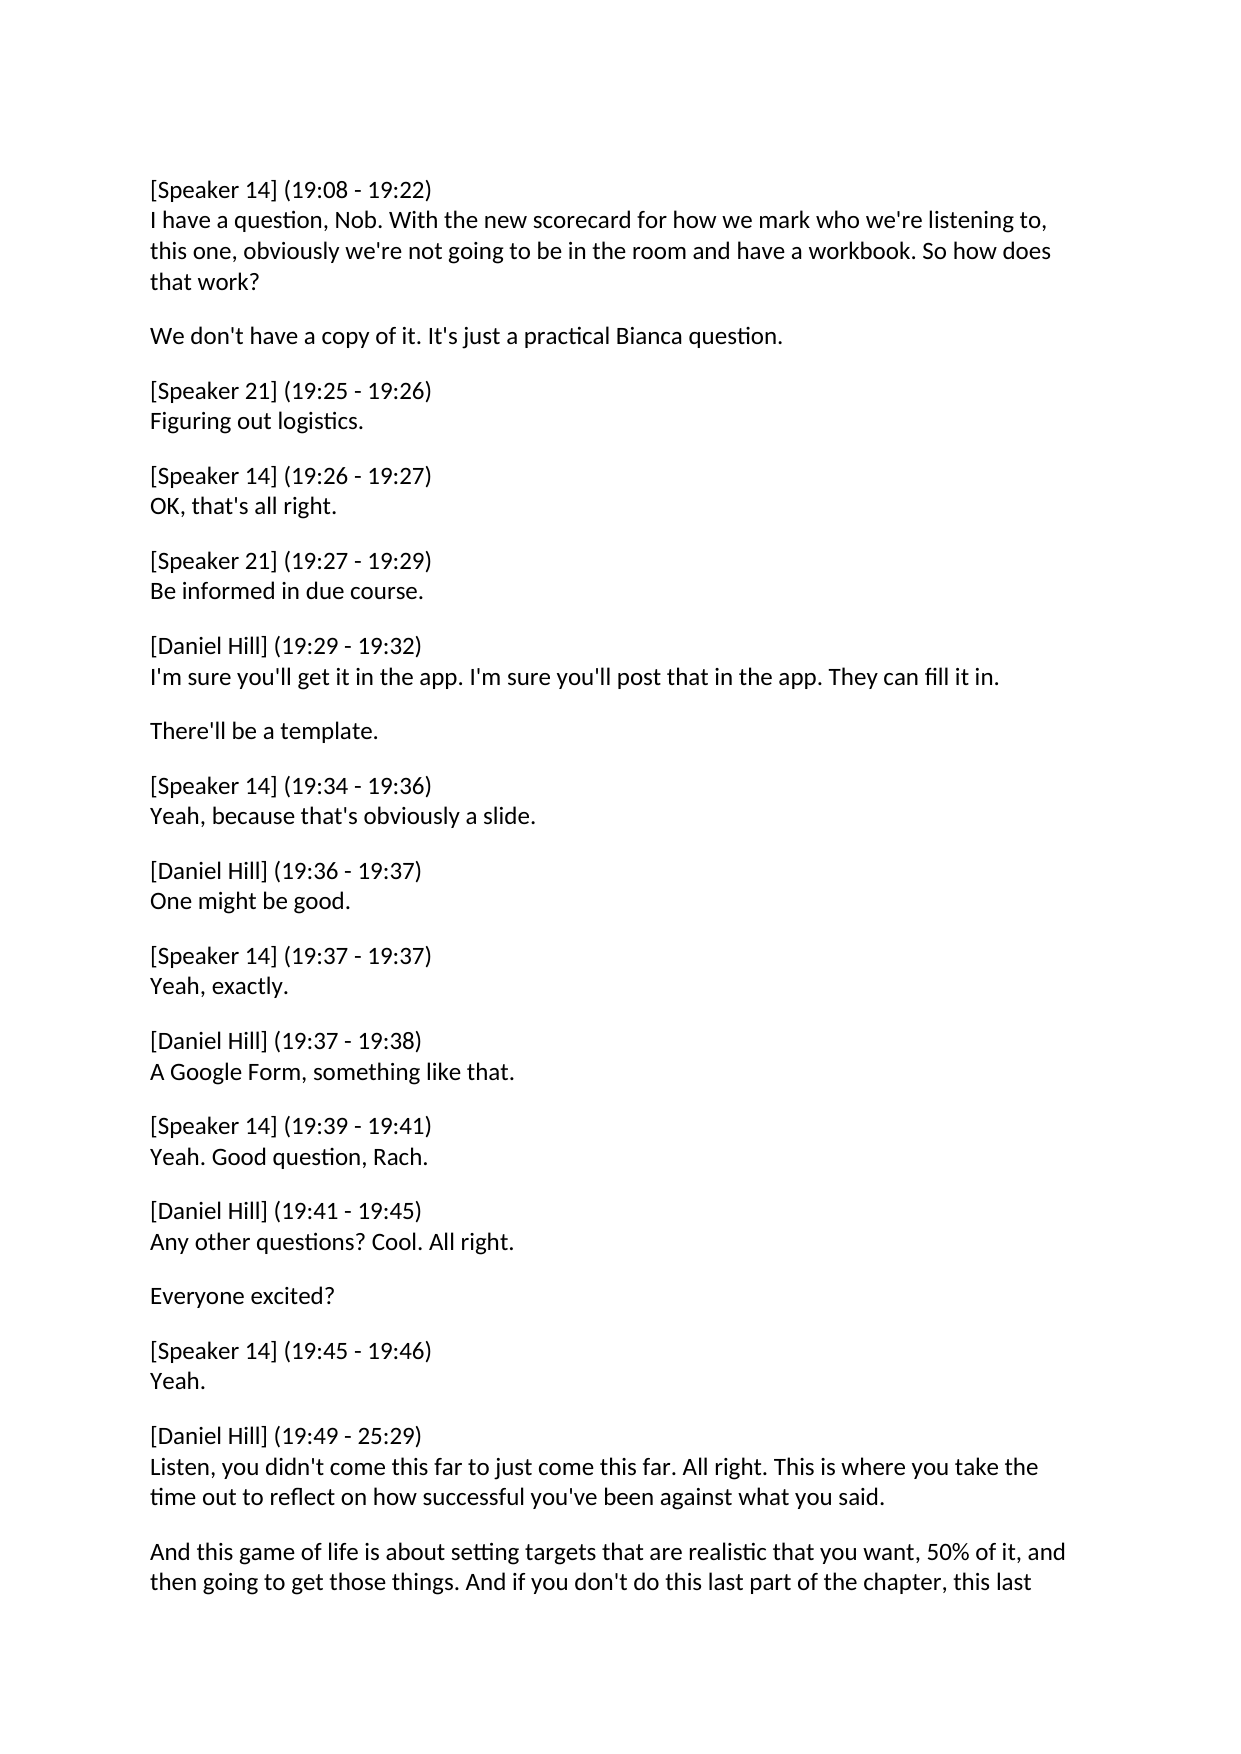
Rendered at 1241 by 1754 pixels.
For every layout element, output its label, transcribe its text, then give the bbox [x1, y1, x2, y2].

text [Daniel Hill] (19:37 - 19:38) [150, 1025, 1090, 1056]
text I have a question, Nob. With the new scorecard for how we mark who we're listening to, this one, obviously we're not going to be in the room and have a workbook. So how does that work? [150, 204, 1090, 296]
text One might be good. [150, 885, 1090, 916]
text OK, that's all right. [150, 490, 1090, 521]
text [Speaker 21] (19:25 - 19:26) [150, 375, 1090, 405]
text [Speaker 21] (19:27 - 19:29) [150, 545, 1090, 576]
text Yeah, exactly. [150, 971, 1090, 1001]
text Be informed in due course. [150, 576, 1090, 606]
text There'll be a template. [150, 715, 1090, 746]
text Everyone excited? [150, 1280, 1090, 1311]
text Listen, you didn't come this far to just come this far. All right. This is where you take the time out to reflect on how successful you've been against what you said. [150, 1451, 1090, 1512]
text [Speaker 14] (19:08 - 19:22) [150, 174, 1090, 204]
text [Daniel Hill] (19:41 - 19:45) [150, 1195, 1090, 1226]
text [Daniel Hill] (19:29 - 19:32) [150, 630, 1090, 661]
text Yeah, because that's obviously a slide. [150, 800, 1090, 831]
text [Speaker 14] (19:45 - 19:46) [150, 1335, 1090, 1366]
text [Speaker 14] (19:26 - 19:27) [150, 460, 1090, 490]
text [Daniel Hill] (19:49 - 25:29) [150, 1420, 1090, 1451]
text Yeah. Good question, Rach. [150, 1141, 1090, 1171]
text [Speaker 14] (19:39 - 19:41) [150, 1110, 1090, 1141]
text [150, 1536, 1090, 1597]
text We don't have a copy of it. It's just a practical Bianca question. [150, 320, 1090, 351]
text Any other questions? Cool. All right. [150, 1226, 1090, 1256]
text I'm sure you'll get it in the app. I'm sure you'll post that in the app. They can fill it in. [150, 661, 1090, 691]
text Figuring out logistics. [150, 405, 1090, 436]
text A Google Form, something like that. [150, 1056, 1090, 1086]
text [Daniel Hill] (19:36 - 19:37) [150, 855, 1090, 885]
text [Speaker 14] (19:34 - 19:36) [150, 770, 1090, 800]
text [Speaker 14] (19:37 - 19:37) [150, 940, 1090, 971]
text Yeah. [150, 1366, 1090, 1396]
